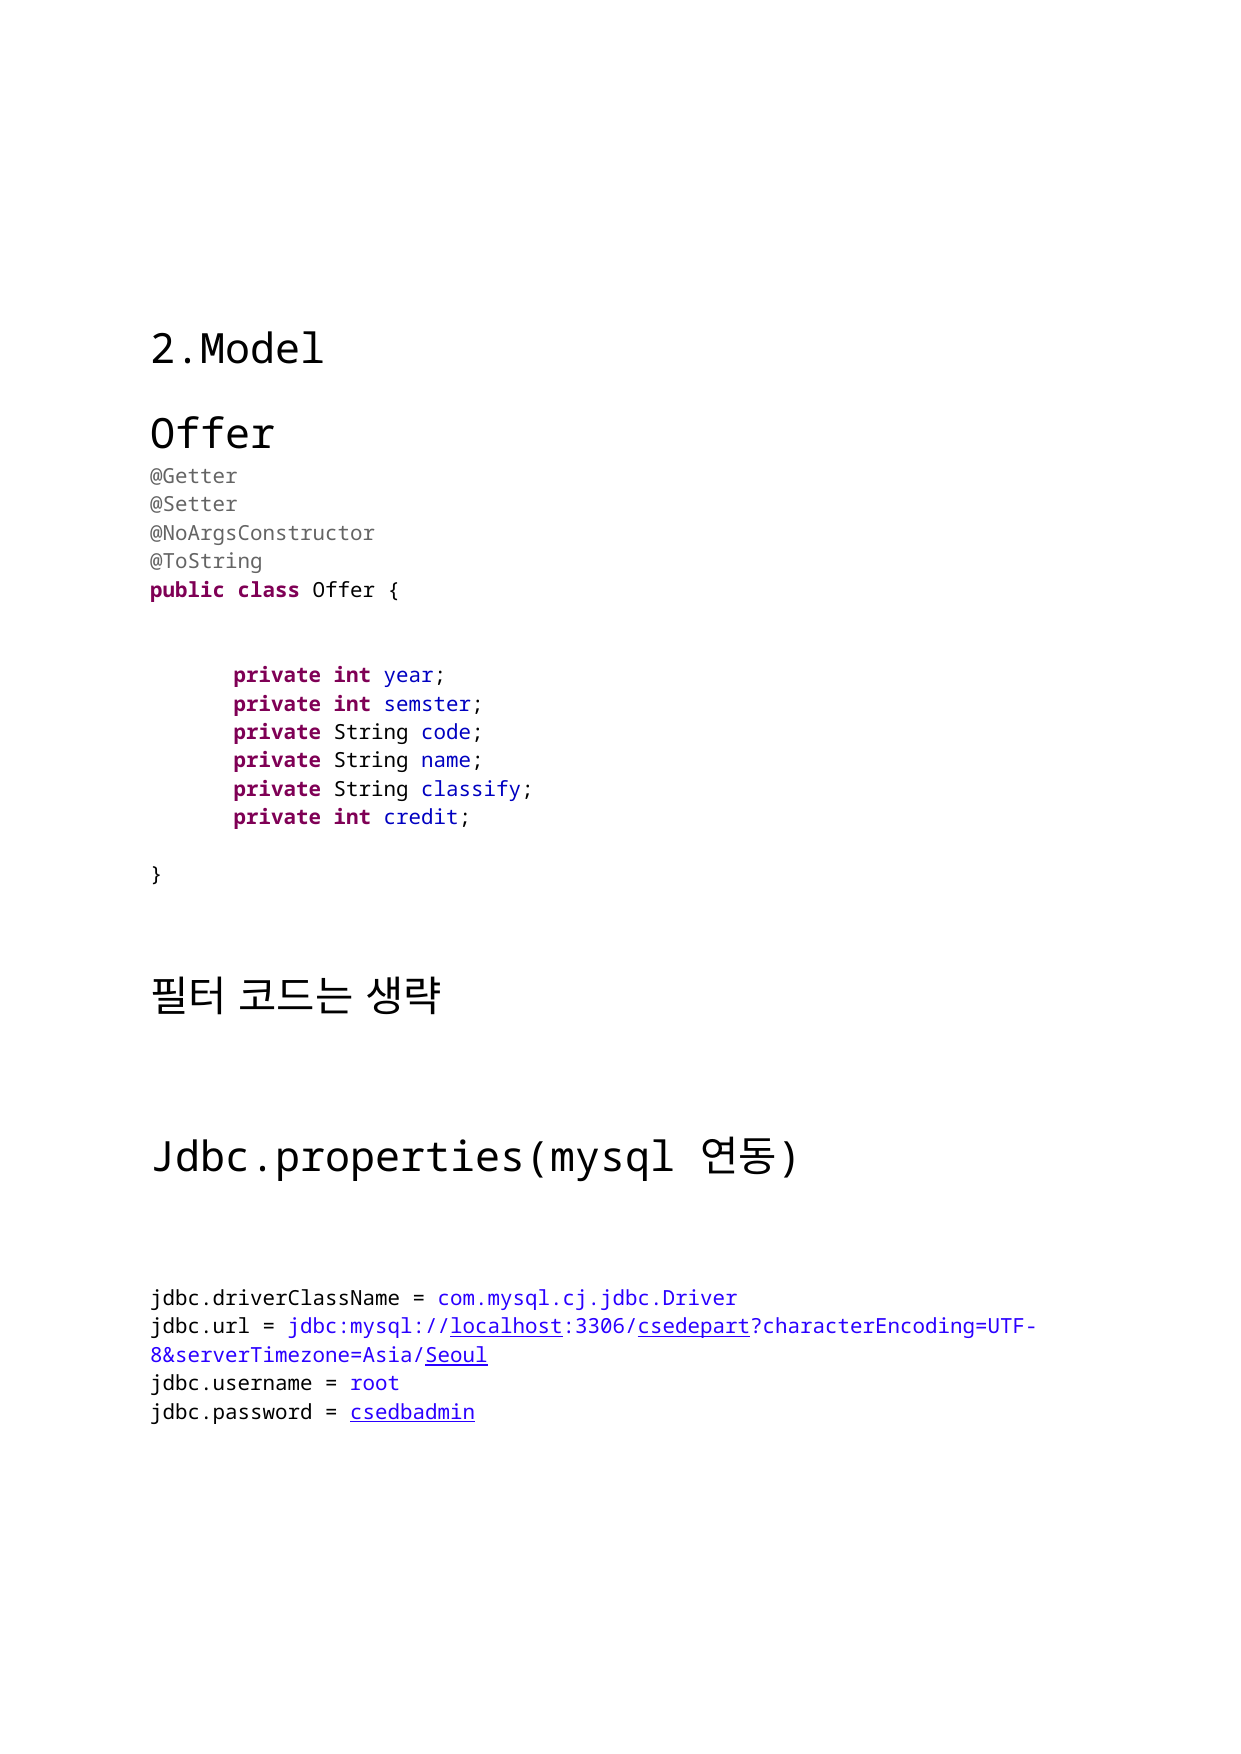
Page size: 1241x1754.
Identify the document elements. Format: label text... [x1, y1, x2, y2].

text private int year; [150, 660, 1090, 689]
text jdbc.driverClassName = com.mysql.cj.jdbc.Driver [150, 1283, 1090, 1311]
text jdbc.password = csedbadmin [150, 1397, 1090, 1425]
text Jdbc.properties(mysql 연동) [150, 1123, 1090, 1184]
text private String code; [150, 717, 1090, 746]
text public class Offer { [150, 575, 1090, 603]
text jdbc.url = jdbc:mysql://localhost:3306/csedepart?characterEncoding=UTF-8&serverTimezone=Asia/Seoul [150, 1311, 1090, 1368]
text } [150, 859, 1090, 888]
text private String classify; [150, 774, 1090, 802]
text private String name; [150, 746, 1090, 774]
text jdbc.username = root [150, 1368, 1090, 1397]
text Offer [150, 404, 1090, 461]
text private int credit; [150, 802, 1090, 831]
text @Setter [150, 489, 1090, 518]
text private int semster; [150, 689, 1090, 717]
text @ToString [150, 546, 1090, 575]
text 필터 코드는 생략 [150, 963, 1090, 1024]
text @NoArgsConstructor [150, 518, 1090, 546]
text 2.Model [150, 319, 1090, 376]
text @Getter [150, 461, 1090, 489]
